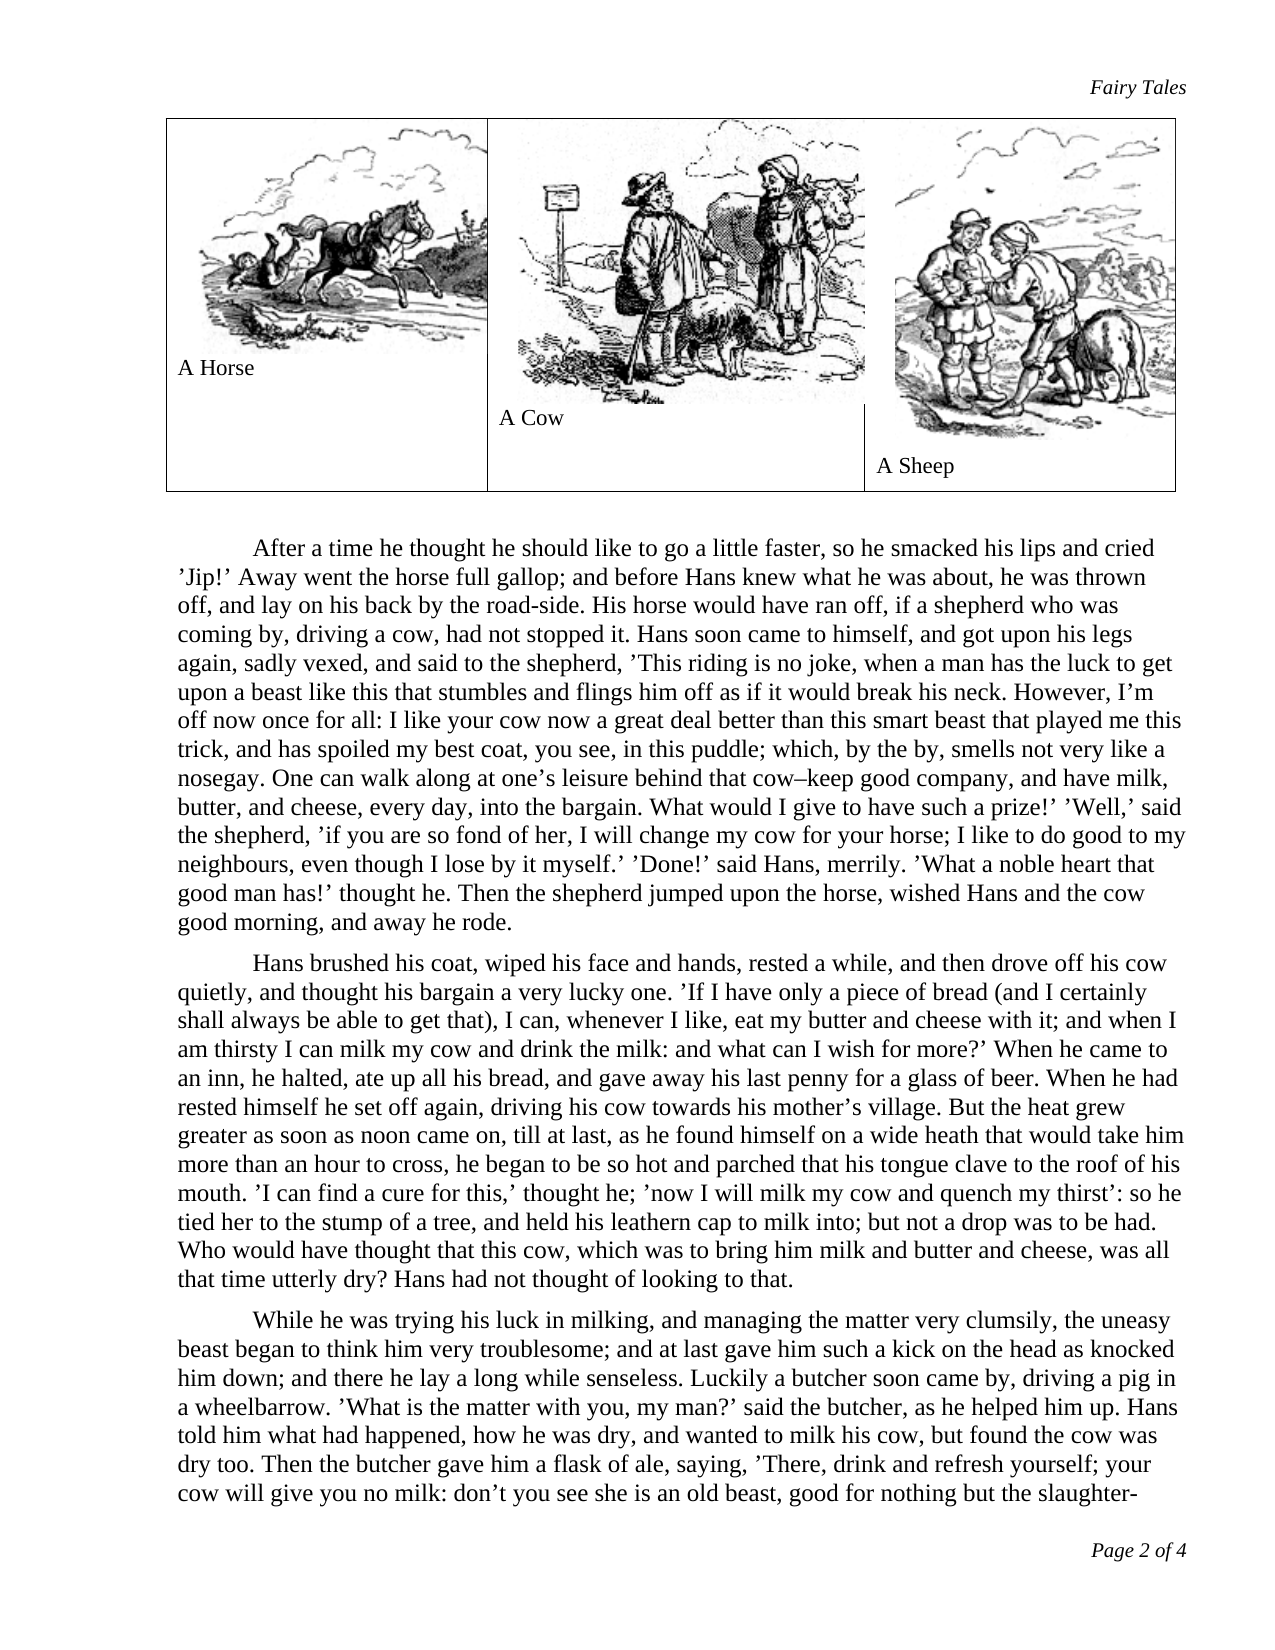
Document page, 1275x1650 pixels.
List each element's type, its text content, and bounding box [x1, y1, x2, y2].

text Hans brushed his coat, wiped his face and hands, rested a while, and then drove off his cow quietly, and thought his bargain a very lucky one. ’If I have only a piece of bread (and I certainly shall always be able to get that), I can, whenever I like, eat my butter and cheese with it; and when I am thirsty I can milk my cow and drink the milk: and what can I wish for more?’ When he came to an inn, he halted, ate up all his bread, and gave away his last penny for a glass of beer. When he had rested himself he set off again, driving his cow towards his mother’s village. But the heat grew greater as soon as noon came on, till at last, as he found himself on a wide heath that would take him more than an hour to cross, he began to be so hot and parched that his tongue clave to the roof of his mouth. ’I can find a cure for this,’ thought he; ’now I will milk my cow and quench my thirst’: so he tied her to the stump of a tree, and held his leathern cap to milk into; but not a drop was to be had. Who would have thought that this cow, which was to bring him milk and butter and cheese, was all that time utterly dry? Hans had not thought of looking to that. [177, 948, 1186, 1293]
table_header A Horse [167, 119, 487, 491]
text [177, 1306, 1186, 1507]
table_header A Sheep [865, 119, 1175, 491]
text After a time he thought he should like to go a little faster, so he smacked his lips and cried ’Jip!’ Away went the horse full gallop; and before Hans knew what he was about, he was thrown off, and lay on his back by the road-side. His horse would have ran off, if a shepherd who was coming by, driving a cow, had not stopped it. Hans soon came to himself, and got upon his legs again, sadly vexed, and said to the shepherd, ’This riding is no joke, when a man has the luck to get upon a beast like this that stumbles and flings him off as if it would break his neck. However, I’m off now once for all: I like your cow now a great deal better than this smart beast that played me this trick, and has spoiled my best coat, you see, in this puddle; which, by the by, smells not very like a nosegay. One can walk along at one’s leisure behind that cow–keep good company, and have milk, butter, and cheese, every day, into the bargain. What would I give to have such a prize!’ ’Well,’ said the shepherd, ’if you are so fond of her, I will change my cow for your horse; I like to do good to my neighbours, even though I lose by it myself.’ ’Done!’ said Hans, merrily. ’What a noble heart that good man has!’ thought he. Then the shepherd jumped upon the horse, wished Hans and the cow good morning, and away he rode. [177, 533, 1186, 936]
table_header A Cow [488, 119, 864, 491]
